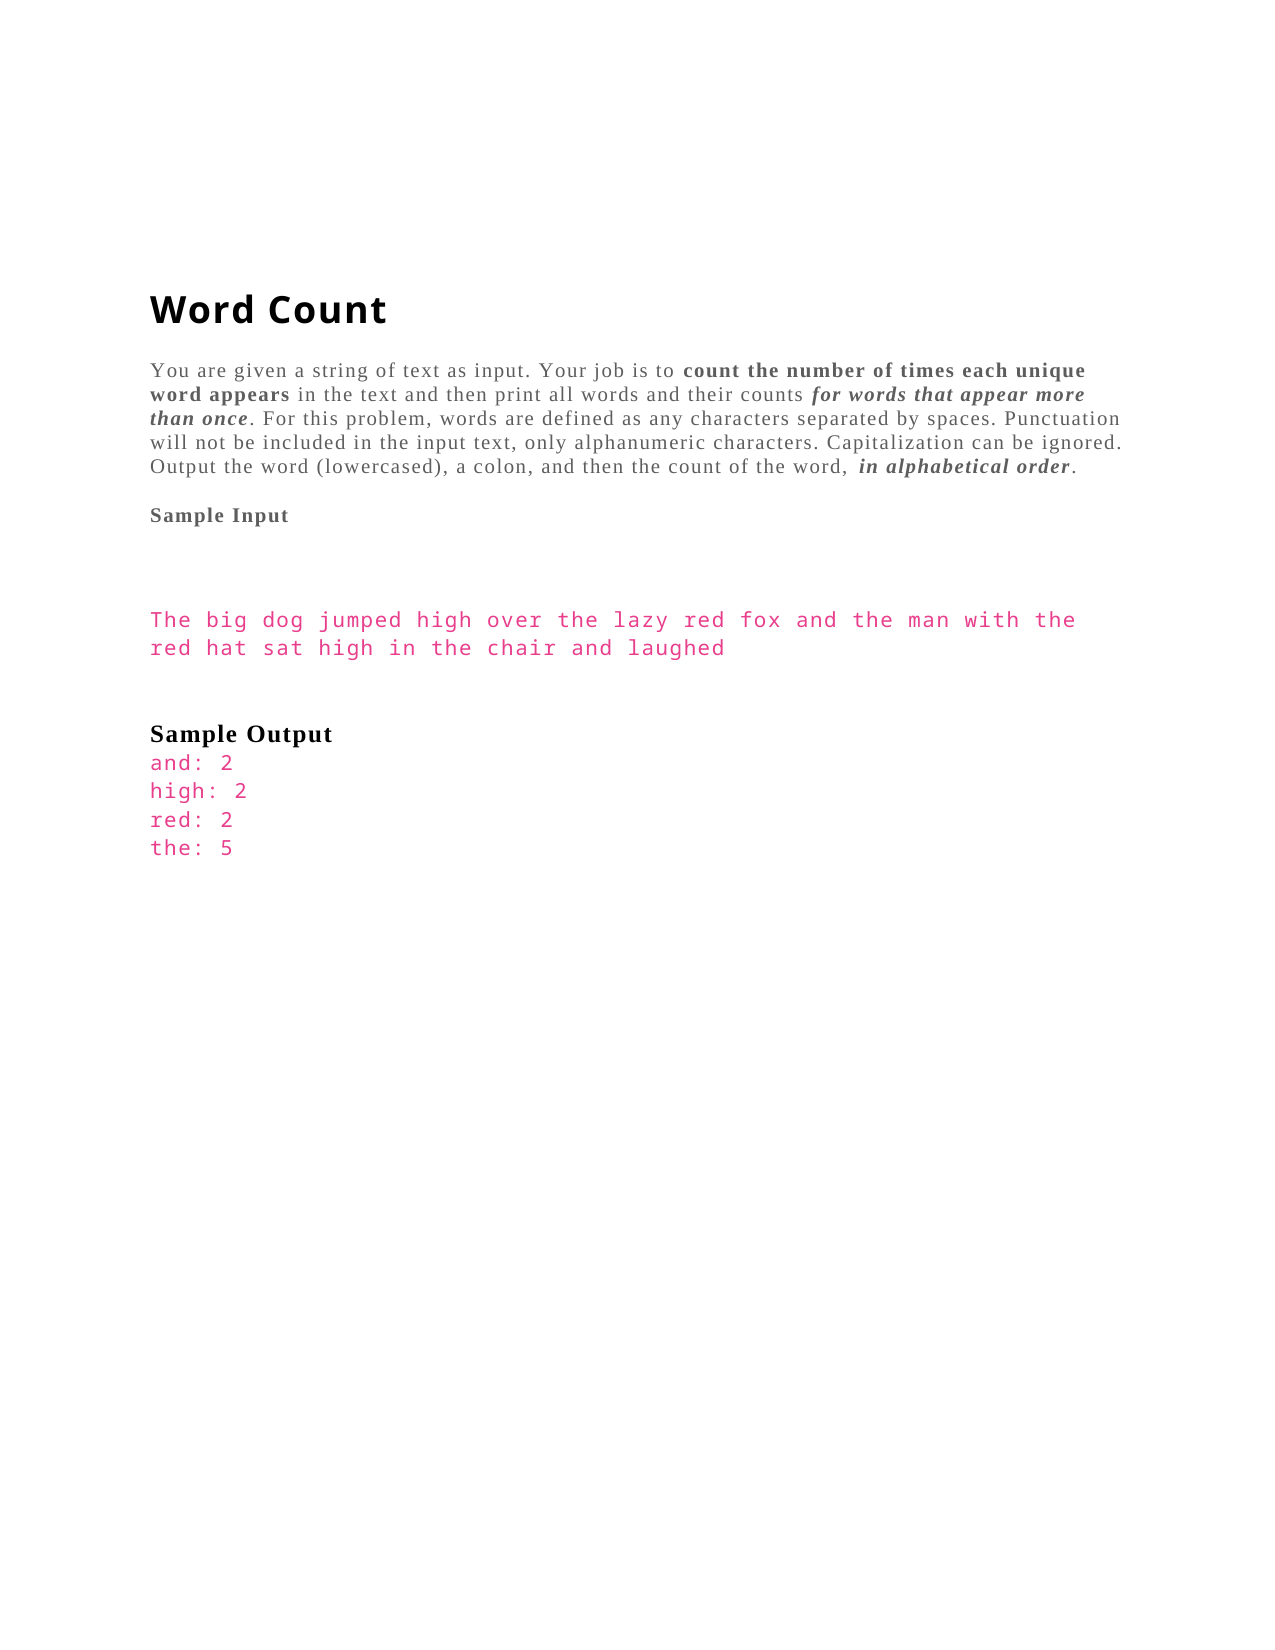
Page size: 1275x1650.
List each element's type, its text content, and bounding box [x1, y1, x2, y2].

text Word Count You are given a string of text as input. Your job is to count the number of times each unique word appears in the text and then print all words and their counts for words that appear more than once. For this problem, words are defined as any characters separated by spaces. Punctuation will not be included in the input text, only alphanumeric characters. Capitalization can be ignored. Output the word (lowercased), a colon, and then the count of the word, in alphabetical order. Sample Input [150, 283, 1125, 527]
text Sample Output and: 2 high: 2 red: 2 the: 5 [150, 691, 1125, 862]
text The big dog jumped high over the lazy red fox and the man with the red hat sat high in the chair and laughed [150, 605, 1125, 662]
